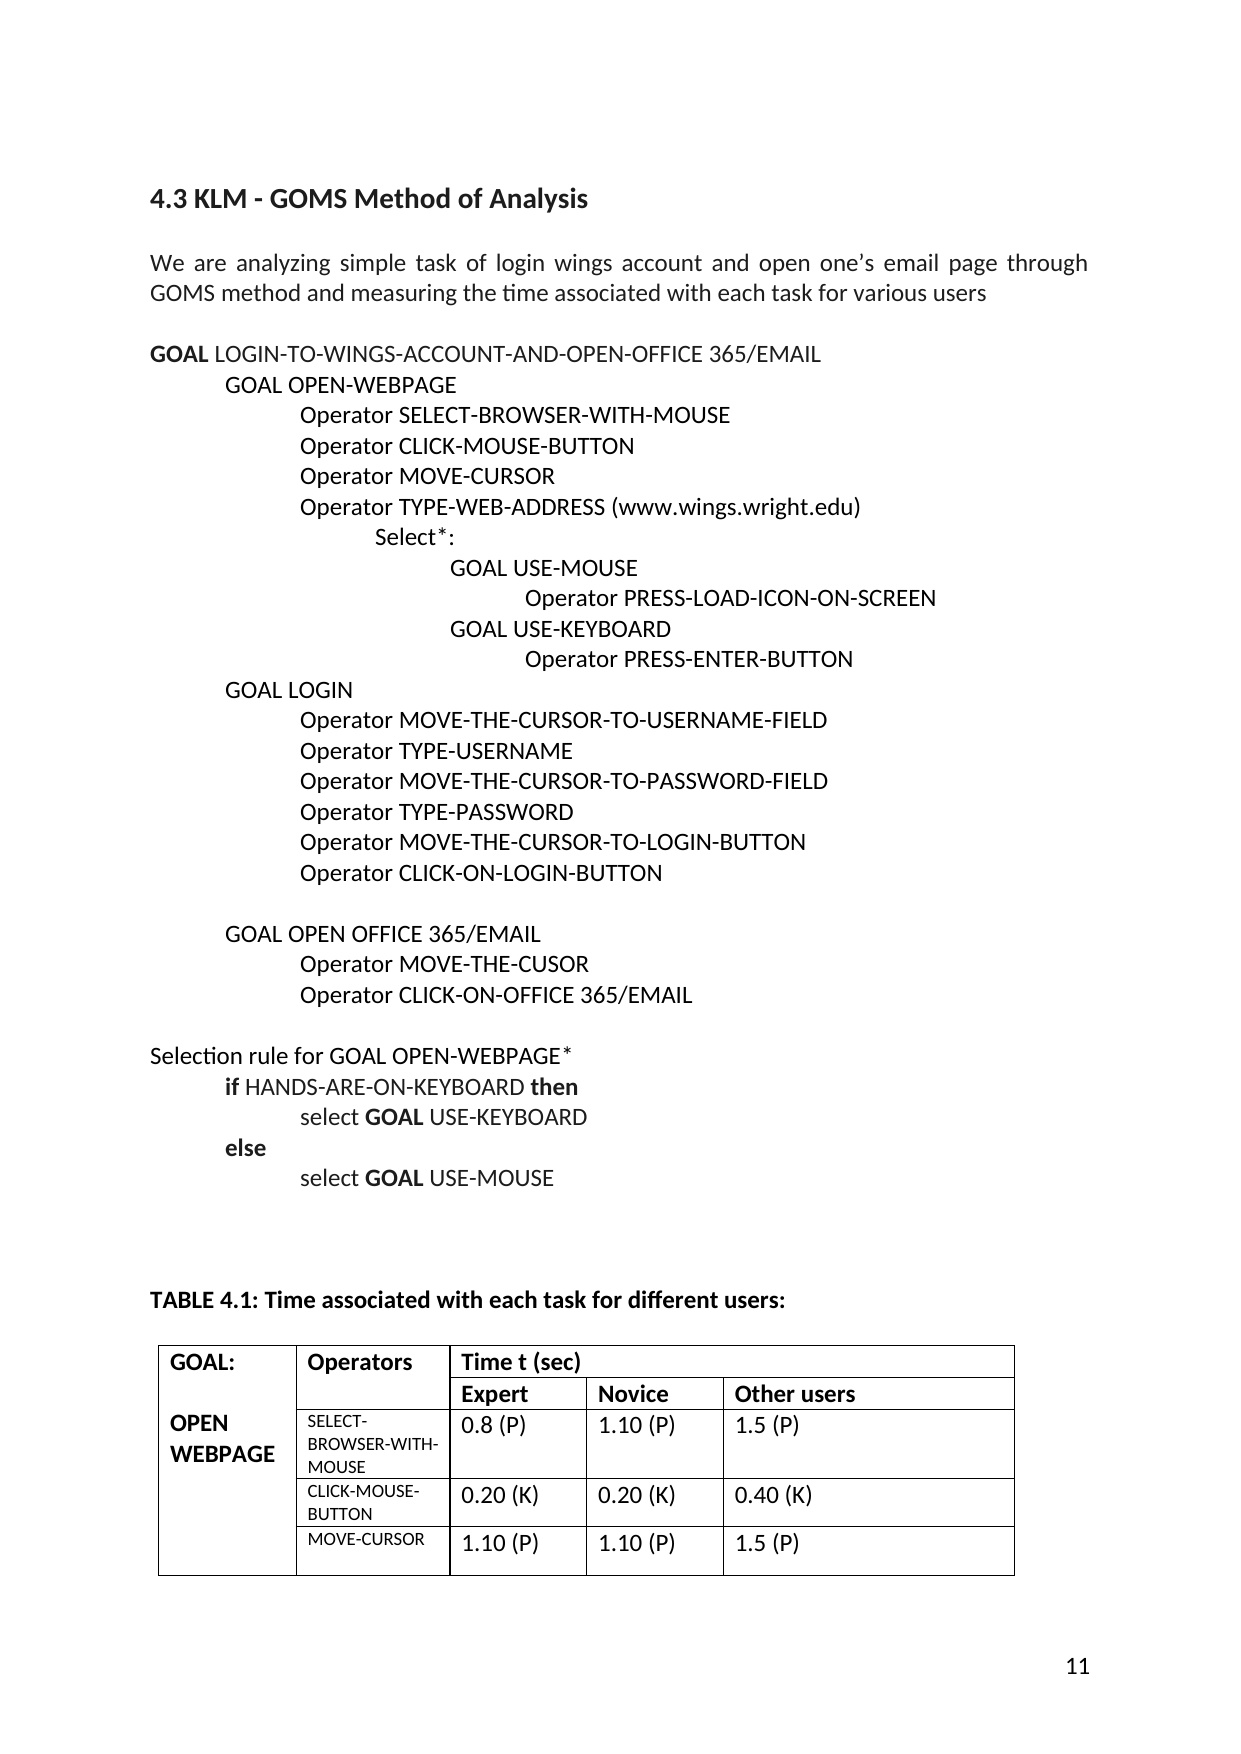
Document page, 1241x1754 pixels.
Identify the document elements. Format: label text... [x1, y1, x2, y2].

table_header Time t (sec) [451, 1346, 1014, 1377]
text GOAL USE-MOUSE [150, 552, 1090, 582]
text GOAL LOGIN-TO-WINGS-ACCOUNT-AND-OPEN-OFFICE 365/EMAIL [150, 338, 1090, 369]
table_cell 0.20 (K) [451, 1479, 586, 1526]
table_cell 0.8 (P) [451, 1410, 586, 1478]
text 4.3 KLM - GOMS Method of Analysis [150, 181, 1090, 216]
table_cell 1.10 (P) [451, 1527, 586, 1575]
text TABLE 4.1: Time associated with each task for different users: [150, 1284, 1090, 1315]
table_cell 1.10 (P) [587, 1527, 723, 1575]
text We are analyzing simple task of login wings account and open one’s email page through GOMS method and measuring the time associated with each task for various users [150, 247, 1090, 308]
text Operator PRESS-LOAD-ICON-ON-SCREEN [150, 582, 1090, 613]
table_cell MOVE-CURSOR [297, 1527, 449, 1551]
table_cell 1.5 (P) [724, 1410, 1014, 1478]
text GOAL OPEN-WEBPAGE [150, 369, 1090, 399]
text Operator SELECT-BROWSER-WITH-MOUSE [150, 399, 1090, 430]
text Operator MOVE-THE-CURSOR-TO-LOGIN-BUTTON [150, 827, 1090, 857]
text GOAL LOGIN [150, 674, 1090, 704]
text Operator CLICK-MOUSE-BUTTON [150, 430, 1090, 460]
text GOAL USE-KEYBOARD [150, 613, 1090, 643]
table_cell CLICK-MOUSE-BUTTON [297, 1479, 449, 1526]
table_cell 1.5 (P) [724, 1527, 1014, 1575]
text Operator CLICK-ON-LOGIN-BUTTON [150, 857, 1090, 888]
text if HANDS-ARE-ON-KEYBOARD then [150, 1071, 1090, 1101]
text Operator MOVE-THE-CURSOR-TO-USERNAME-FIELD [150, 704, 1090, 735]
text Operator PRESS-ENTER-BUTTON [150, 643, 1090, 674]
text Operator MOVE-THE-CUSOR [150, 949, 1090, 979]
text Selection rule for GOAL OPEN-WEBPAGE* [150, 1040, 1090, 1071]
table_header GOAL: OPEN WEBPAGE [159, 1346, 296, 1575]
table_cell Other users [724, 1378, 1014, 1408]
table_cell SELECT-BROWSER-WITH-MOUSE [297, 1410, 449, 1478]
text Select*: [150, 521, 1090, 552]
text Operator MOVE-THE-CURSOR-TO-PASSWORD-FIELD [150, 766, 1090, 796]
text GOAL OPEN OFFICE 365/EMAIL [150, 918, 1090, 949]
table_header Operators [297, 1346, 449, 1408]
table_cell 0.20 (K) [587, 1479, 723, 1526]
text select GOAL USE-KEYBOARD [225, 1101, 1090, 1132]
table_cell Expert [451, 1378, 586, 1408]
table_cell 0.40 (K) [724, 1479, 1014, 1526]
text select GOAL USE-MOUSE [225, 1162, 1090, 1193]
text Operator TYPE-PASSWORD [225, 796, 1090, 827]
text Operator CLICK-ON-OFFICE 365/EMAIL [150, 979, 1090, 1010]
text else [150, 1132, 1090, 1162]
text Operator MOVE-CURSOR [150, 460, 1090, 491]
table_cell 1.10 (P) [587, 1410, 723, 1478]
table_cell [297, 1551, 449, 1575]
text Operator TYPE-WEB-ADDRESS (www.wings.wright.edu) [150, 491, 1090, 521]
text Operator TYPE-USERNAME [150, 735, 1090, 766]
table_cell Novice [587, 1378, 723, 1408]
